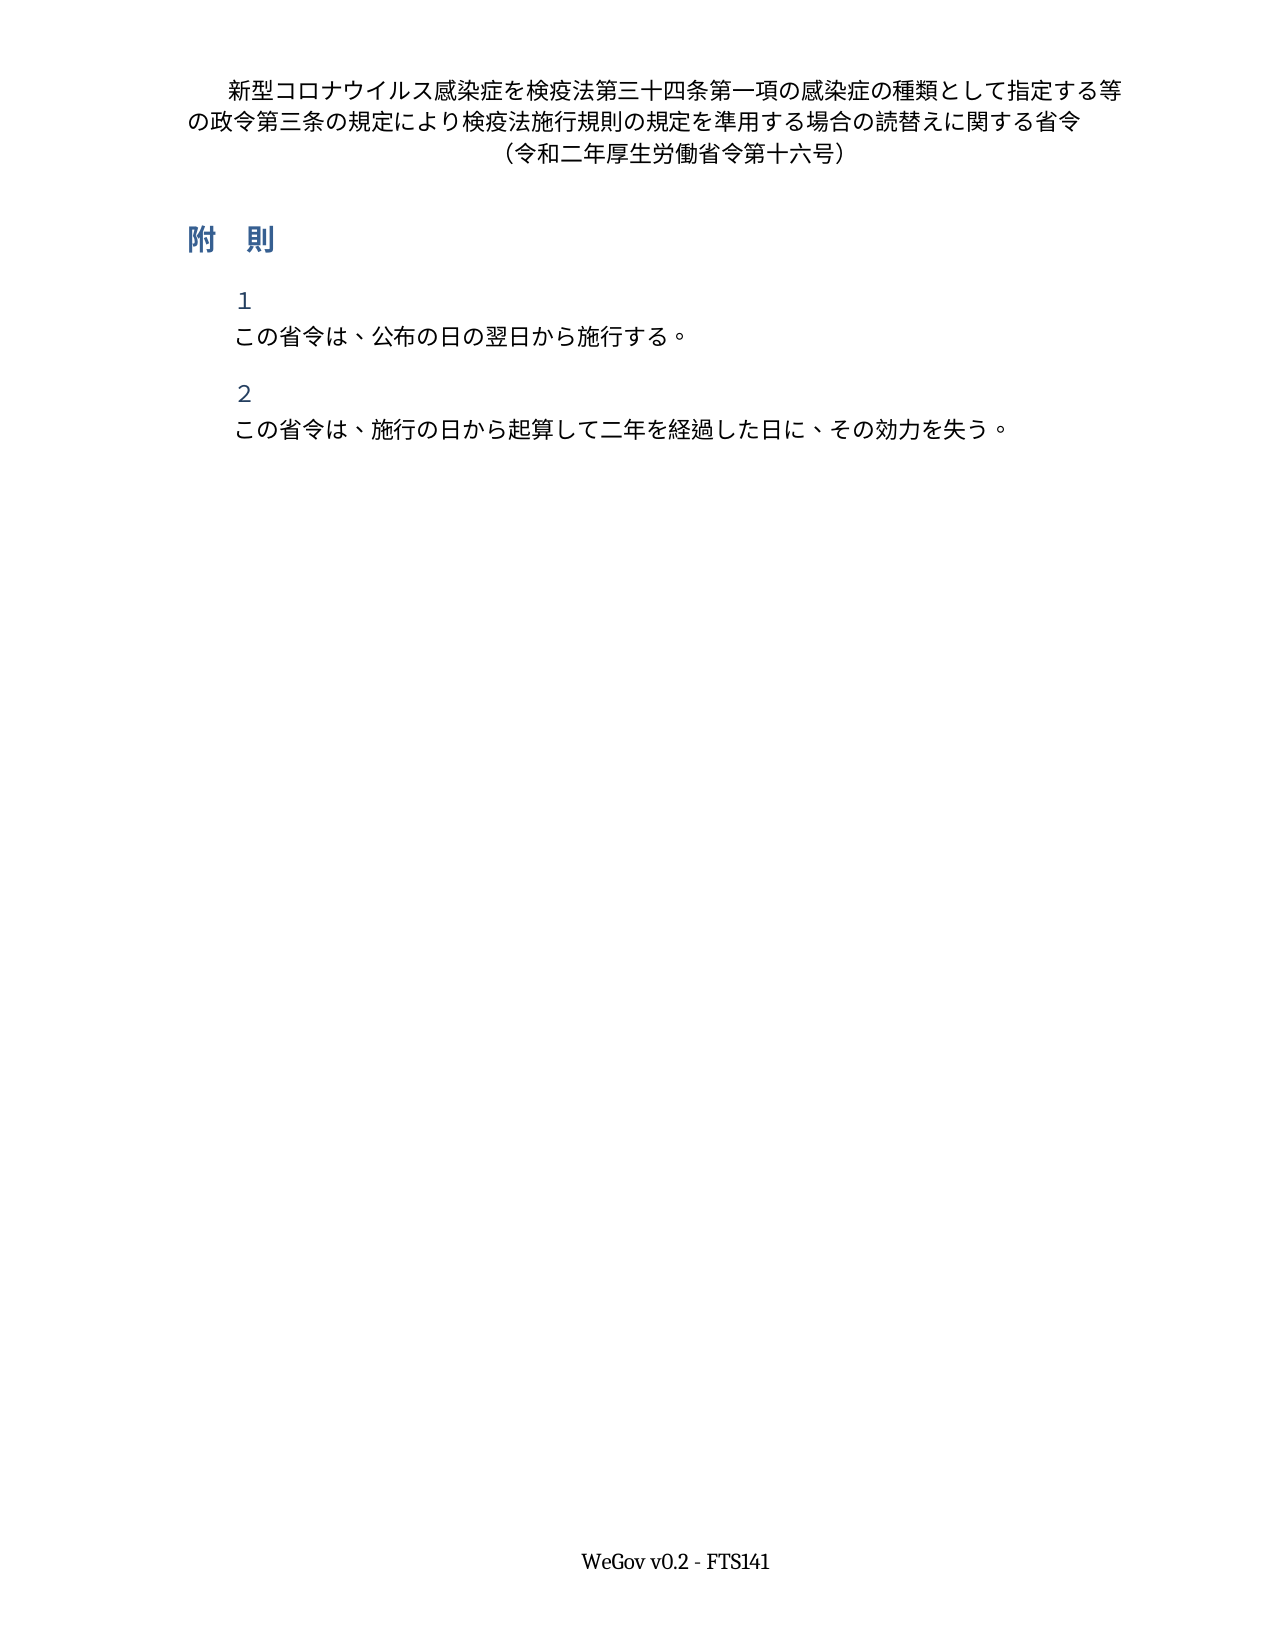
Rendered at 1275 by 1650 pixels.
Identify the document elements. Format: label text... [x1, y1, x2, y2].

text この省令は、公布の日の翌日から施行する。 [233, 321, 1087, 352]
subtitle 附 則 [187, 219, 1087, 258]
subtitle １ [233, 285, 1087, 316]
subtitle ２ [233, 378, 1087, 409]
text この省令は、施行の日から起算して二年を経過した日に、その効力を失う。 [233, 414, 1087, 445]
